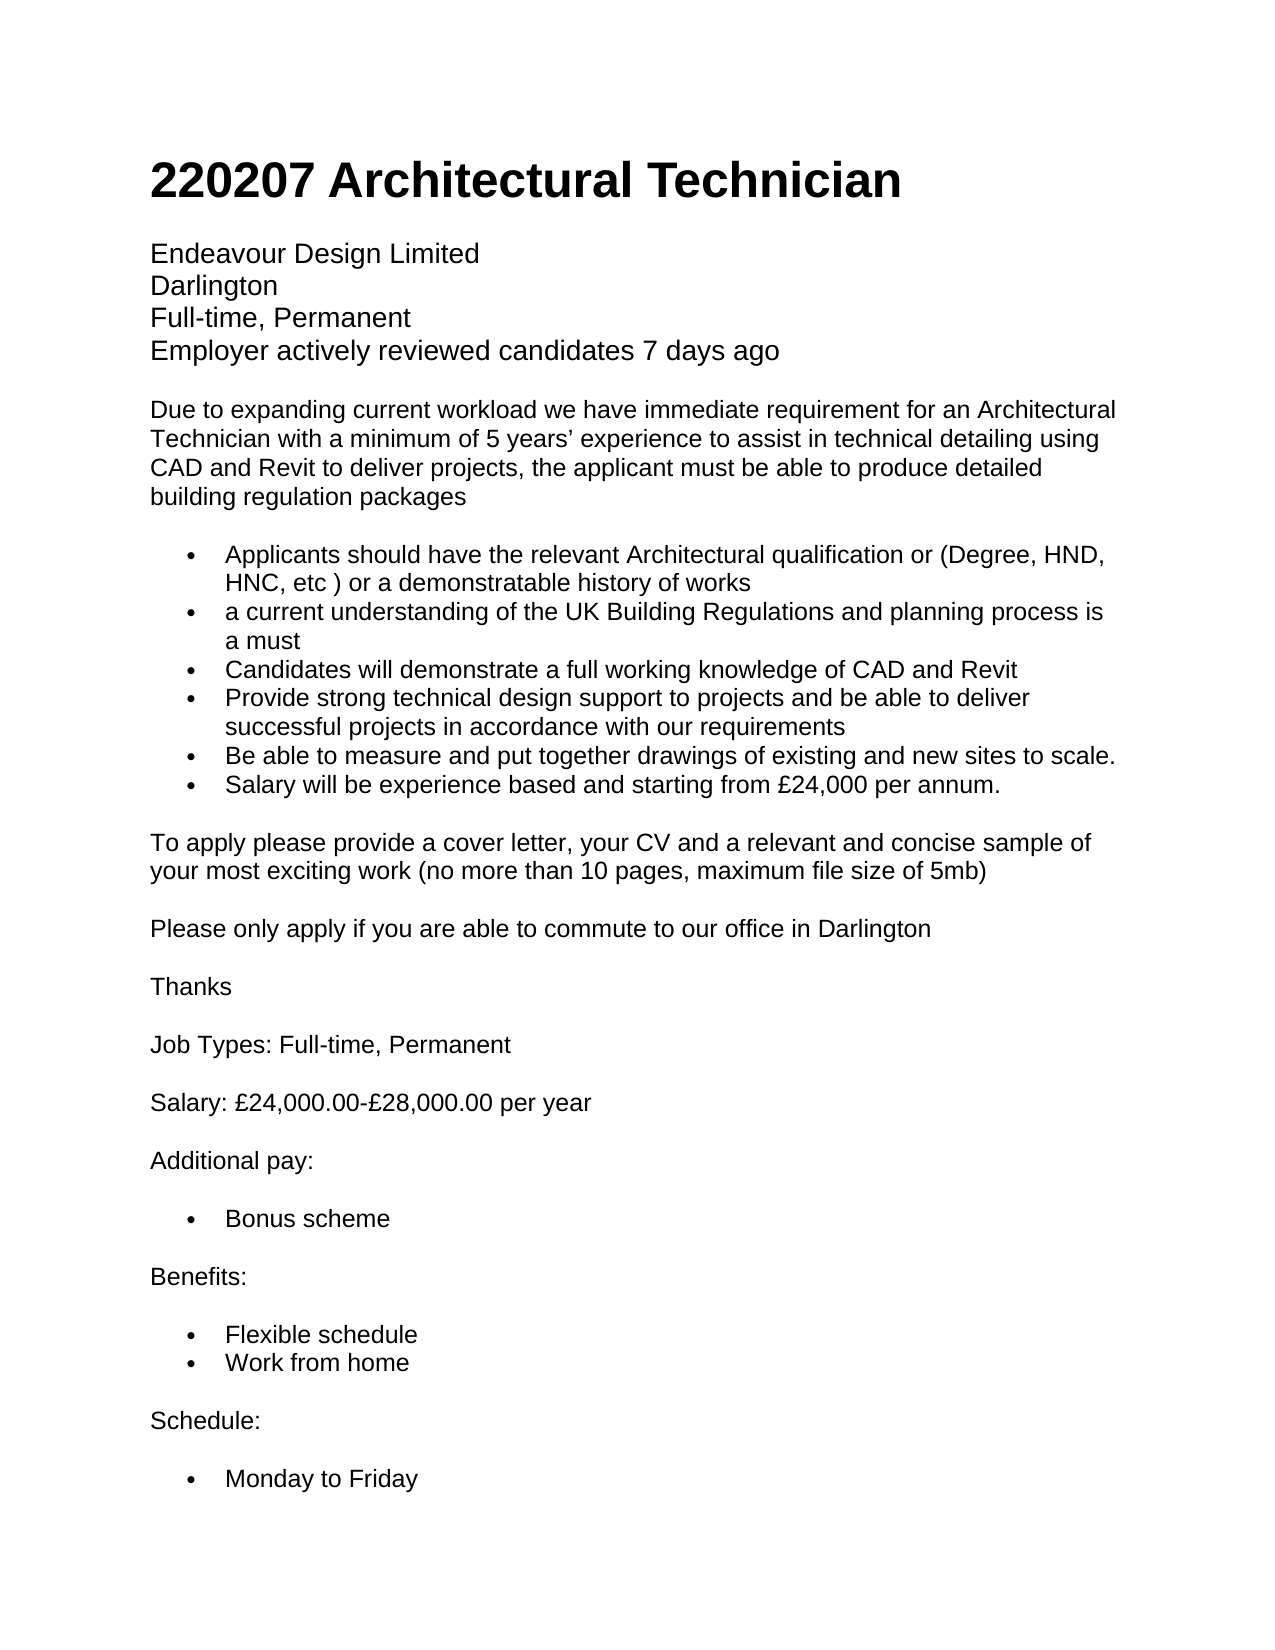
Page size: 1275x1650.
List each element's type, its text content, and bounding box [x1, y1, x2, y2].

list Provide strong technical design support to projects and be able to deliver successful projects in accordance with our requirements [187, 683, 1125, 741]
list Flexible schedule [187, 1319, 1125, 1348]
text Schedule: [150, 1406, 1125, 1435]
text Due to expanding current workload we have immediate requirement for an Architectural Technician with a minimum of 5 years’ experience to assist in technical detailing using CAD and Revit to deliver projects, the applicant must be able to produce detailed building regulation packages [150, 395, 1125, 510]
text Darlington [150, 269, 1125, 301]
text To apply please provide a cover letter, your CV and a relevant and concise sample of your most exciting work (no more than 10 pages, maximum file size of 5mb) [150, 827, 1125, 885]
text Endeavour Design Limited [150, 237, 1125, 269]
list Salary will be experience based and starting from £24,000 per annum. [187, 769, 1125, 798]
list Candidates will demonstrate a full working knowledge of CAD and Revit [187, 654, 1125, 683]
list Work from home [187, 1348, 1125, 1377]
list Bonus scheme [187, 1204, 1125, 1232]
text Full-time, Permanent [150, 301, 1125, 334]
text Benefits: [150, 1262, 1125, 1290]
text 220207 Architectural Technician [150, 150, 1125, 207]
list a current understanding of the UK Building Regulations and planning process is a must [187, 597, 1125, 654]
text Thanks [150, 972, 1125, 1001]
text Job Types: Full-time, Permanent [150, 1030, 1125, 1059]
list Applicants should have the relevant Architectural qualification or (Degree, HND, HNC, etc ) or a demonstratable history of works [187, 539, 1125, 597]
text Please only apply if you are able to commute to our office in Darlington [150, 914, 1125, 943]
text Additional pay: [150, 1146, 1125, 1174]
list Monday to Friday [187, 1464, 1125, 1493]
text Employer actively reviewed candidates 7 days ago [150, 334, 1125, 366]
list Be able to measure and put together drawings of existing and new sites to scale. [187, 741, 1125, 769]
text Salary: £24,000.00-£28,000.00 per year [150, 1088, 1125, 1117]
